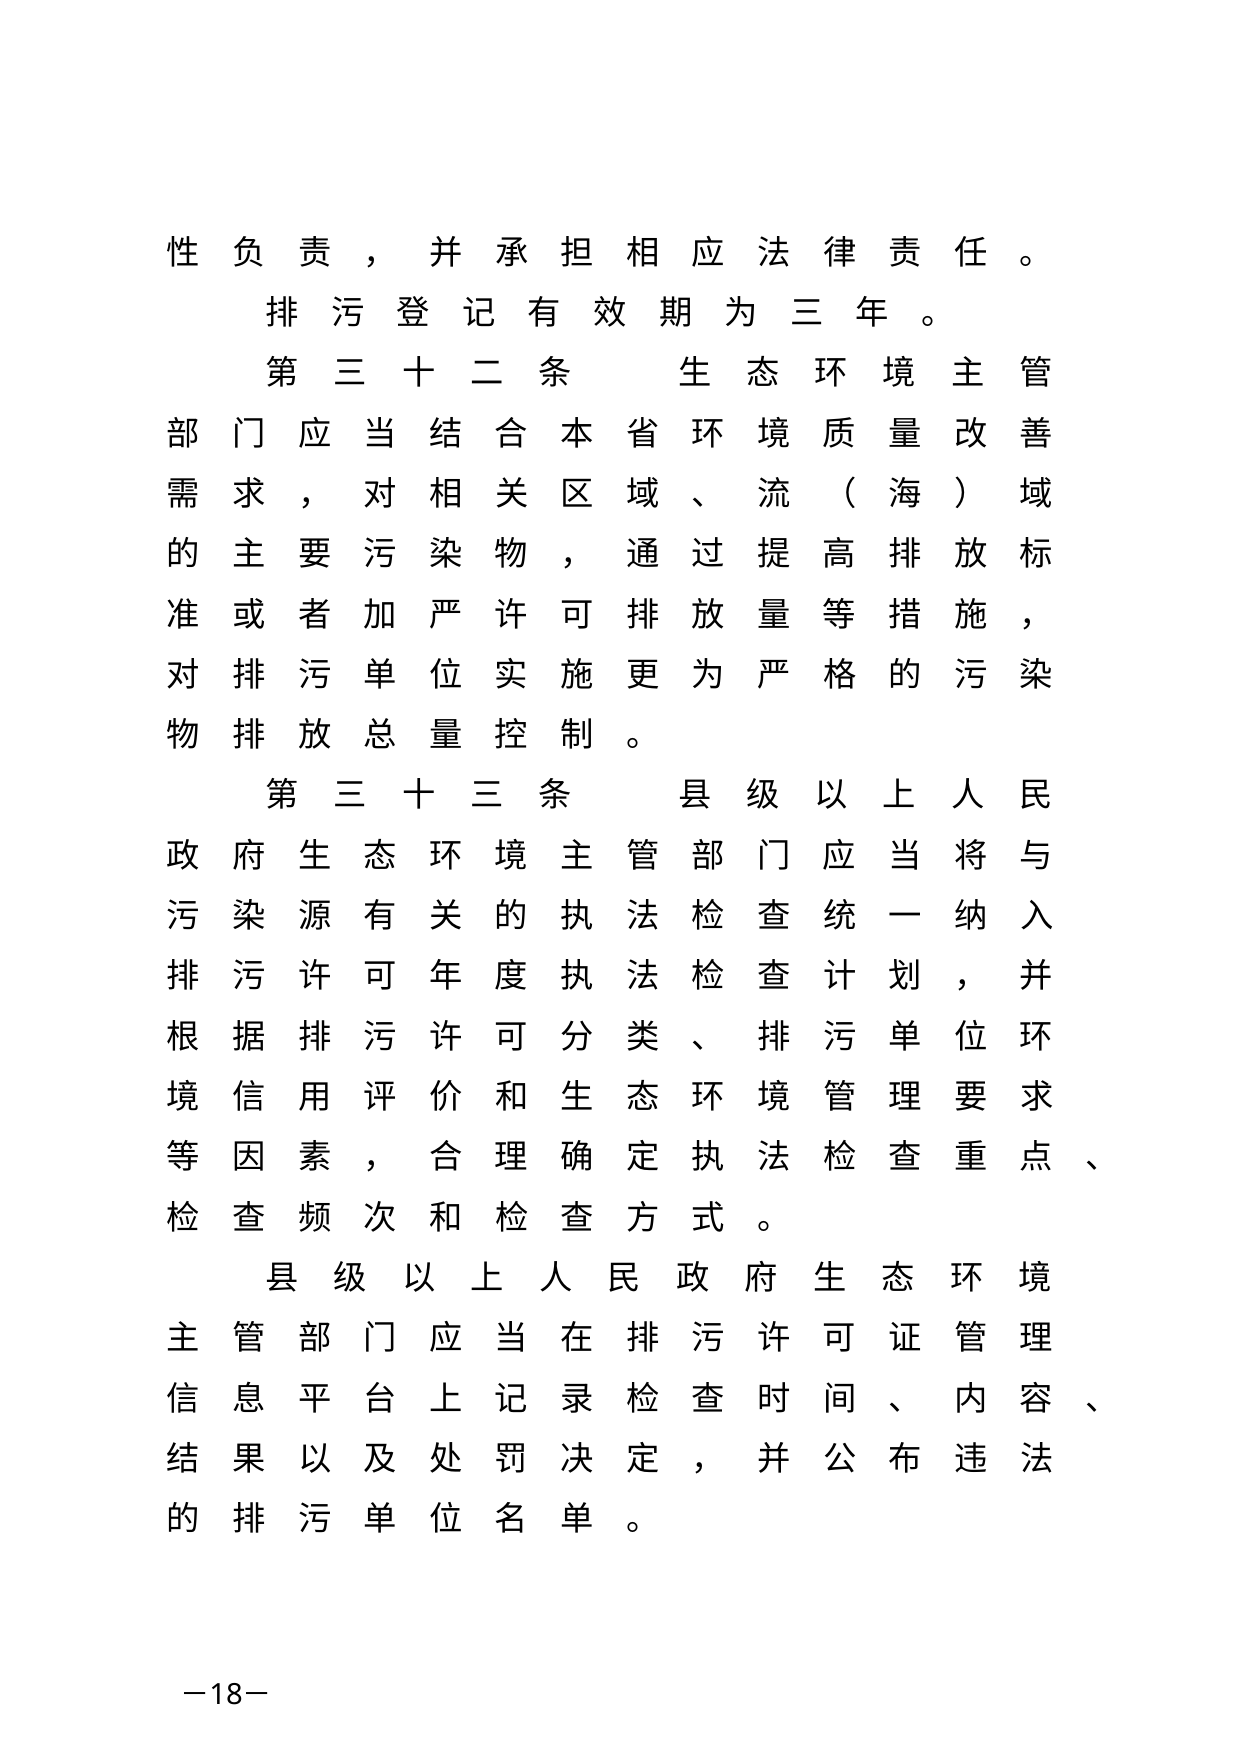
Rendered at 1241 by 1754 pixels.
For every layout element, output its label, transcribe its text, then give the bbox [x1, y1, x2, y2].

text 县级以上人民政府生态环境主管部门应当在排污许可证管理信息平台上记录检查时间、内容、结果以及处罚决定，并公布违法的排污单位名单。 [167, 1245, 1085, 1546]
text 第三十二条 生态环境主管部门应当结合本省环境质量改善需求，对相关区域、流（海）域的主要污染物，通过提高排放标准或者加严许可排放量等措施，对排污单位实施更为严格的污染物排放总量控制。 [167, 340, 1085, 762]
text 排污登记有效期为三年。 [167, 280, 1085, 340]
text 第三十三条 县级以上人民政府生态环境主管部门应当将与污染源有关的执法检查统一纳入排污许可年度执法检查计划，并根据排污许可分类、排污单位环境信用评价和生态环境管理要求等因素，合理确定执法检查重点、检查频次和检查方式。 [167, 762, 1085, 1245]
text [167, 219, 1085, 280]
